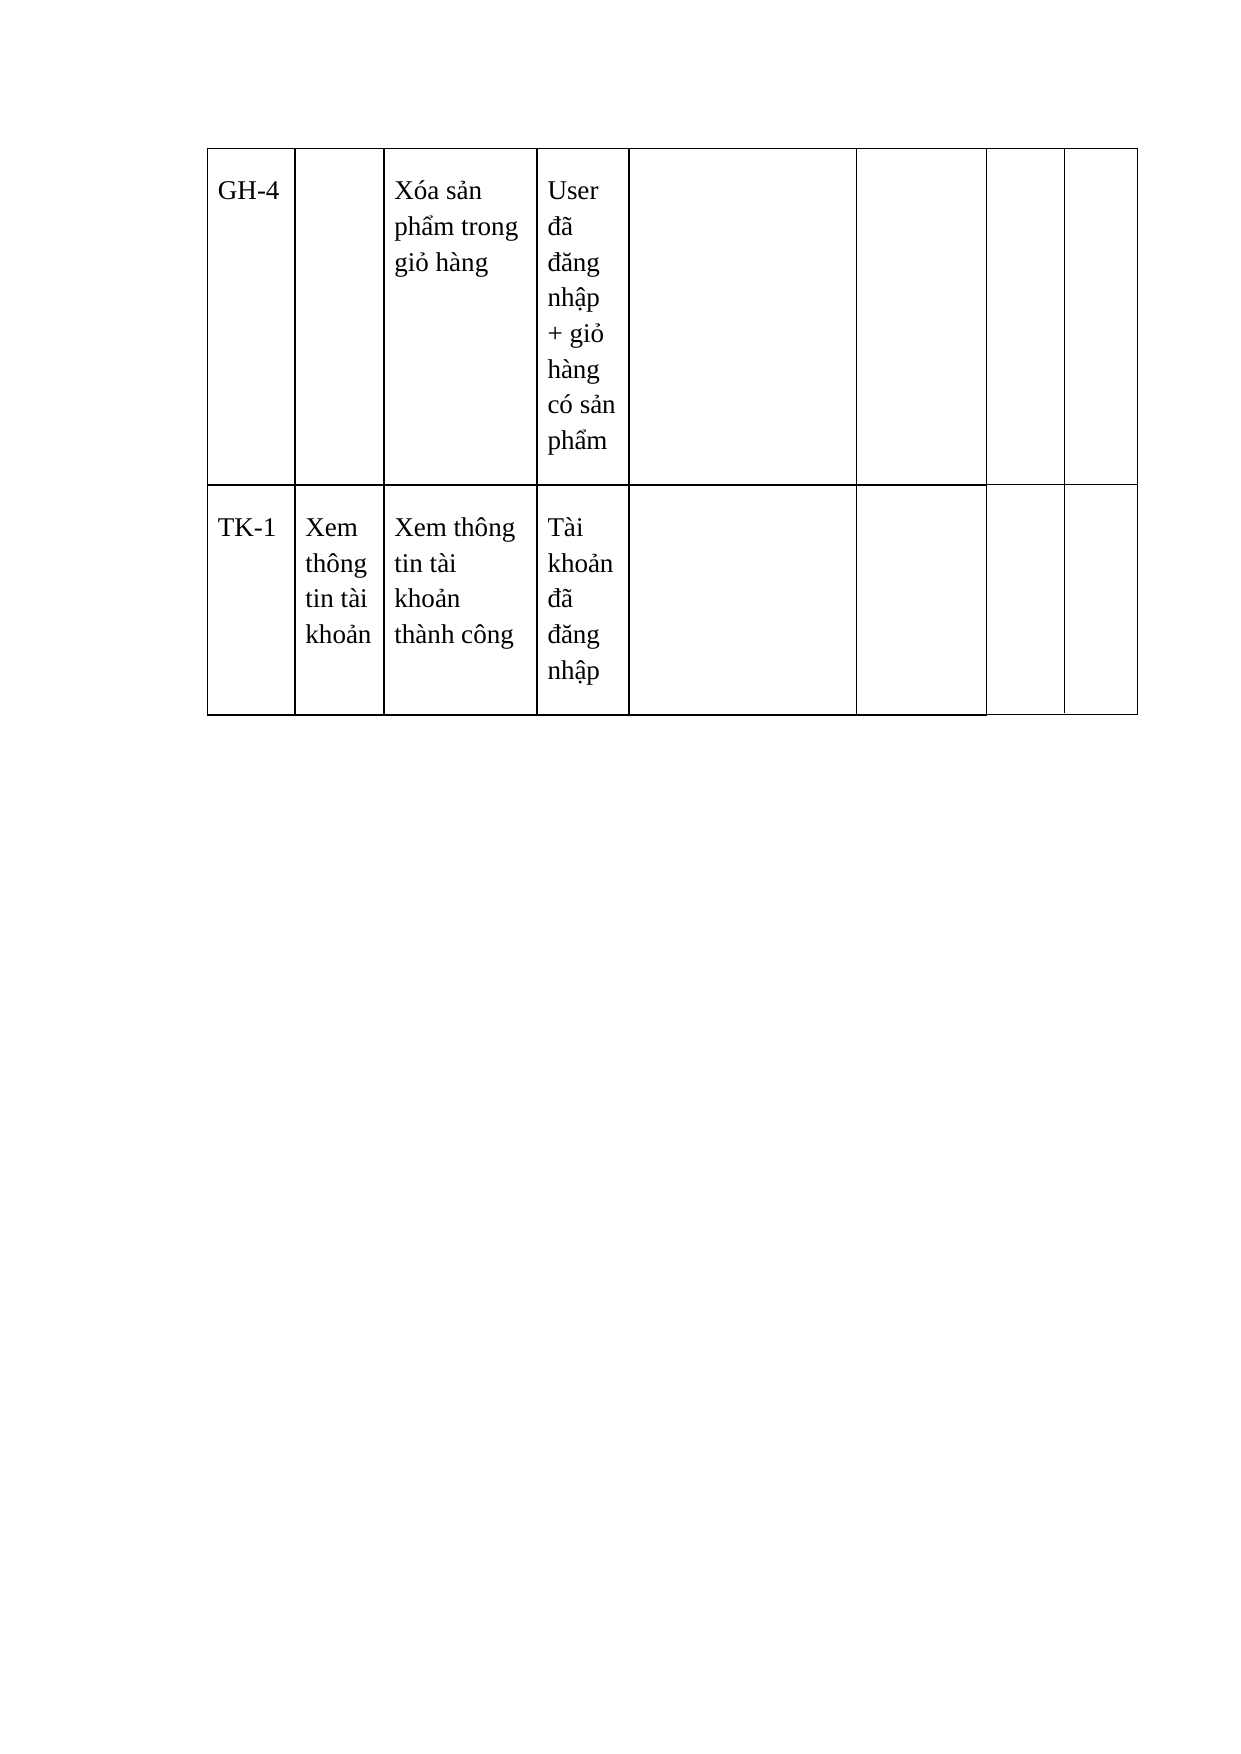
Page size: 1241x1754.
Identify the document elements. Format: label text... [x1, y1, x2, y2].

table_cell Xóa sản phẩm trong giỏ hàng [385, 149, 536, 484]
table_cell [857, 486, 986, 714]
table_cell [1064, 485, 1137, 714]
table_cell [987, 149, 1064, 484]
table_cell User đã đăng nhập + giỏ hàng có sản phẩm [538, 149, 628, 484]
table_cell [987, 485, 1064, 714]
table_cell [1065, 149, 1137, 484]
table_cell [857, 149, 986, 484]
table_cell Xem thông tin tài khoản thành công [385, 486, 536, 714]
table_cell TK-1 [208, 486, 294, 714]
table_cell Xem thông tin tài khoản [296, 486, 383, 714]
table_cell [630, 149, 856, 484]
table_cell [630, 486, 856, 714]
table_cell [296, 149, 383, 484]
table_cell GH-4 [208, 149, 294, 484]
table_cell Tài khoản đã đăng nhập [538, 486, 628, 714]
